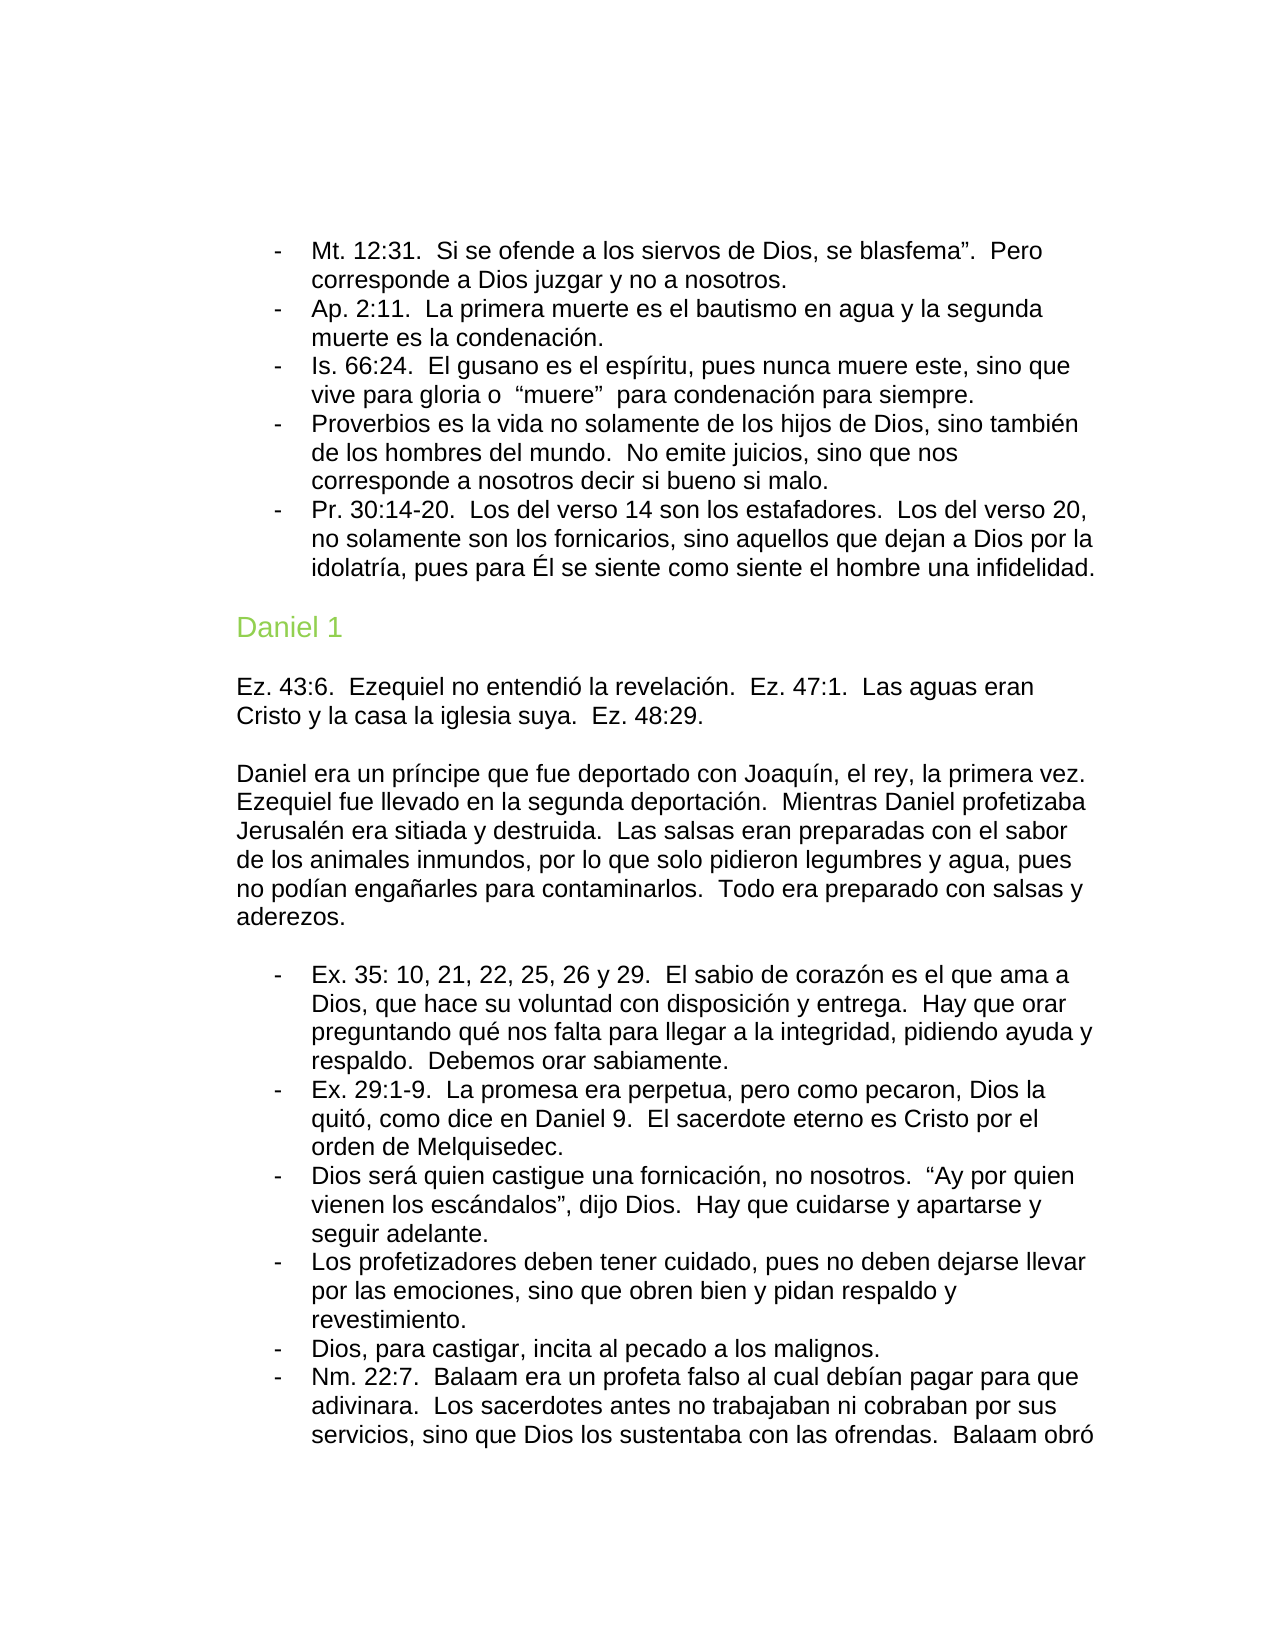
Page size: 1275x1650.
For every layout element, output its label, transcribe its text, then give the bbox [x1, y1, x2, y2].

list Ap. 2:11. La primera muerte es el bautismo en agua y la segunda muerte es la condenación. [274, 294, 1098, 351]
text Daniel era un príncipe que fue deportado con Joaquín, el rey, la primera vez. Ezequiel fue llevado en la segunda deportación. Mientras Daniel profetizaba Jerusalén era sitiada y destruida. Las salsas eran preparadas con el sabor de los animales inmundos, por lo que solo pidieron legumbres y agua, pues no podían engañarles para contaminarlos. Todo era preparado con salsas y aderezos. [236, 758, 1098, 931]
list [274, 1362, 1098, 1448]
list Dios será quien castigue una fornicación, no nosotros. “Ay por quien vienen los escándalos”, dijo Dios. Hay que cuidarse y apartarse y seguir adelante. [274, 1161, 1098, 1247]
list Is. 66:24. El gusano es el espíritu, pues nunca muere este, sino que vive para gloria o “muere” para condenación para siempre. [274, 351, 1098, 409]
list Pr. 30:14-20. Los del verso 14 son los estafadores. Los del verso 20, no solamente son los fornicarios, sino aquellos que dejan a Dios por la idolatría, pues para Él se siente como siente el hombre una infidelidad. [274, 495, 1098, 581]
list Los profetizadores deben tener cuidado, pues no deben dejarse llevar por las emociones, sino que obren bien y pidan respaldo y revestimiento. [274, 1247, 1098, 1333]
text Daniel 1 [236, 610, 1098, 643]
list Dios, para castigar, incita al pecado a los malignos. [274, 1333, 1098, 1362]
text Ez. 43:6. Ezequiel no entendió la revelación. Ez. 47:1. Las aguas eran Cristo y la casa la iglesia suya. Ez. 48:29. [236, 672, 1098, 730]
list Ex. 29:1-9. La promesa era perpetua, pero como pecaron, Dios la quitó, como dice en Daniel 9. El sacerdote eterno es Cristo por el orden de Melquisedec. [274, 1075, 1098, 1161]
list Mt. 12:31. Si se ofende a los siervos de Dios, se blasfema”. Pero corresponde a Dios juzgar y no a nosotros. [274, 236, 1098, 294]
list Ex. 35: 10, 21, 22, 25, 26 y 29. El sabio de corazón es el que ama a Dios, que hace su voluntad con disposición y entrega. Hay que orar preguntando qué nos falta para llegar a la integridad, pidiendo ayuda y respaldo. Debemos orar sabiamente. [274, 960, 1098, 1075]
list Proverbios es la vida no solamente de los hijos de Dios, sino también de los hombres del mundo. No emite juicios, sino que nos corresponde a nosotros decir si bueno si malo. [274, 409, 1098, 495]
